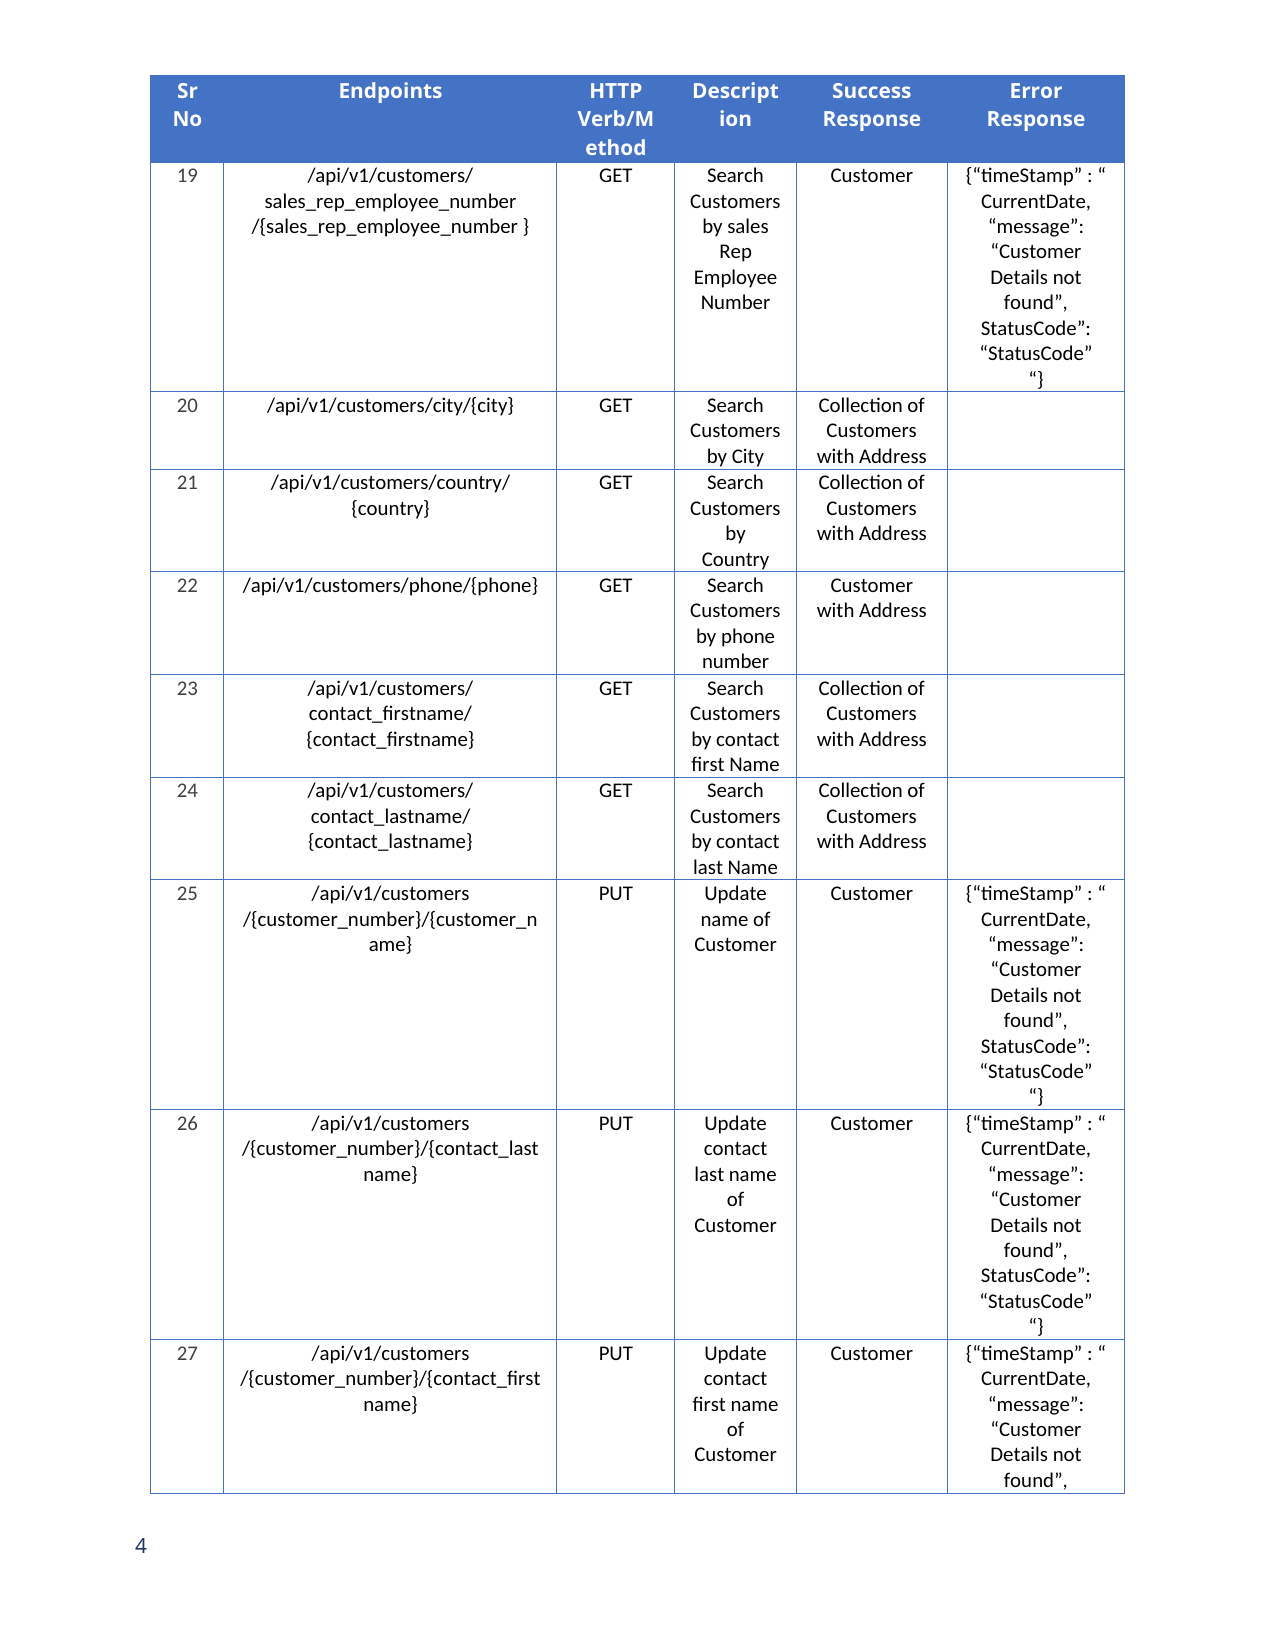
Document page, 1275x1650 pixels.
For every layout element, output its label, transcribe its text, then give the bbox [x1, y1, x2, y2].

table_cell PUT [557, 1340, 674, 1492]
table_cell Update name of Customer [675, 880, 796, 1109]
table_cell /api/v1/customers/phone/{phone} [224, 572, 556, 674]
table_cell GET [557, 163, 674, 391]
table_cell [948, 675, 1124, 777]
table_cell 23 [151, 675, 223, 777]
table_cell GET [557, 675, 674, 777]
table_header HTTP Verb/Method [557, 76, 674, 161]
table_header Description [675, 76, 796, 161]
table_cell [948, 572, 1124, 674]
table_cell Search Customers by sales Rep Employee Number [675, 163, 796, 391]
table_cell 20 [151, 392, 223, 468]
table_cell Search Customers by contact first Name [675, 675, 796, 777]
table_cell 24 [151, 778, 223, 879]
table_cell GET [557, 778, 674, 879]
table_cell /api/v1/customers /{customer_number}/{customer_name} [224, 880, 556, 1109]
table_cell Customer [797, 163, 947, 391]
table_header Success Response [797, 76, 947, 161]
table_cell 27 [151, 1340, 223, 1492]
table_cell 25 [151, 880, 223, 1109]
table_cell Customer [797, 880, 947, 1109]
table_cell Collection of Customers with Address [797, 778, 947, 879]
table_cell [948, 1340, 1124, 1492]
table_header Error Response [948, 76, 1124, 161]
table_cell Collection of Customers with Address [797, 675, 947, 777]
table_cell [948, 392, 1124, 468]
table_cell GET [557, 572, 674, 674]
table_cell /api/v1/customers/city/{city} [224, 392, 556, 468]
table_cell {“timeStamp” : “ CurrentDate, “message”: “Customer Details not found”, StatusCode”: “StatusCode” “} [948, 1110, 1124, 1339]
table_header Endpoints [224, 76, 556, 161]
table_cell /api/v1/customers /{customer_number}/{contact_lastname} [224, 1110, 556, 1339]
table_cell {“timeStamp” : “ CurrentDate, “message”: “Customer Details not found”, StatusCode”: “StatusCode” “} [948, 880, 1124, 1109]
table_cell /api/v1/customers/contact_lastname/{contact_lastname} [224, 778, 556, 879]
table_cell 22 [151, 572, 223, 674]
table_cell Customer [797, 1340, 947, 1492]
table_cell Search Customers by Country [675, 470, 796, 571]
table_cell Collection of Customers with Address [797, 470, 947, 571]
table_cell Search Customers by phone number [675, 572, 796, 674]
table_cell 26 [151, 1110, 223, 1339]
table_cell /api/v1/customers/contact_firstname/{contact_firstname} [224, 675, 556, 777]
table_cell Update contact last name of Customer [675, 1110, 796, 1339]
table_cell Collection of Customers with Address [797, 392, 947, 468]
table_cell /api/v1/customers/sales_rep_employee_number /{sales_rep_employee_number } [224, 163, 556, 391]
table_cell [948, 163, 1124, 391]
table_cell Search Customers by City [675, 392, 796, 468]
table_cell 21 [151, 470, 223, 571]
table_cell Search Customers by contact last Name [675, 778, 796, 879]
table_cell 19 [151, 163, 223, 391]
table_cell Customer [797, 1110, 947, 1339]
table_cell PUT [557, 1110, 674, 1339]
table_cell [948, 778, 1124, 879]
table_cell /api/v1/customers/country/{country} [224, 470, 556, 571]
table_cell [948, 470, 1124, 571]
table_cell Customer with Address [797, 572, 947, 674]
table_cell GET [557, 392, 674, 468]
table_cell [224, 1340, 556, 1492]
table_header Sr No [151, 76, 223, 161]
table_cell Update contact first name of Customer [675, 1340, 796, 1492]
table_cell GET [557, 470, 674, 571]
table_cell PUT [557, 880, 674, 1109]
